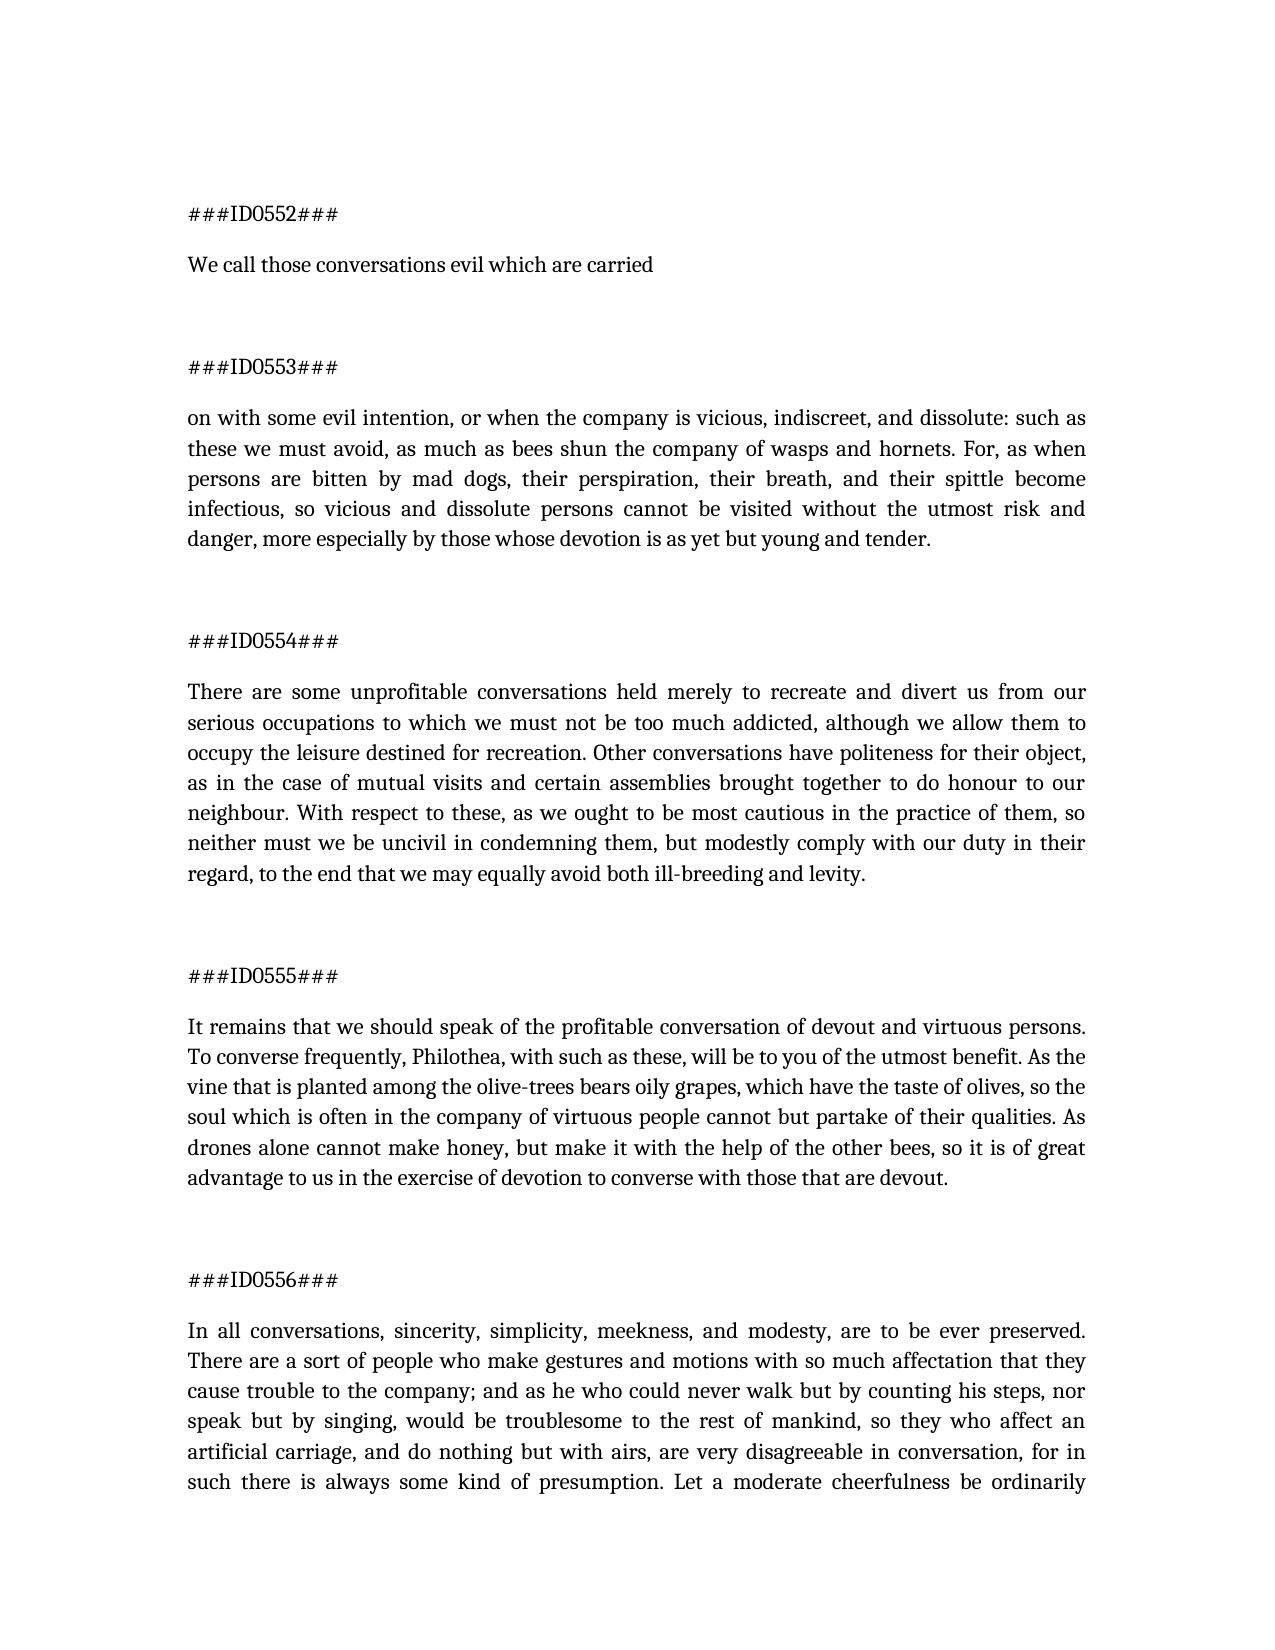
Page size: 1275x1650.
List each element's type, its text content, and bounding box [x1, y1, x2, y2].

text There are some unprofitable conversations held merely to recreate and divert us from our serious occupations to which we must not be too much addicted, although we allow them to occupy the leisure destined for recreation. Other conversations have politeness for their object, as in the case of mutual visits and certain assemblies brought together to do honour to our neighbour. With respect to these, as we ought to be most cautious in the practice of them, so neither must we be uncivil in condemning them, but modestly comply with our duty in their regard, to the end that we may equally avoid both ill-breeding and levity. [187, 679, 1087, 887]
text ###ID0553### [187, 354, 1087, 381]
text It remains that we should speak of the profitable conversation of devout and virtuous persons. To converse frequently, Philothea, with such as these, will be to you of the utmost benefit. As the vine that is planted among the olive-trees bears oily grapes, which have the taste of olives, so the soul which is often in the company of virtuous people cannot but partake of their qualities. As drones alone cannot make honey, but make it with the help of the other bees, so it is of great advantage to us in the exercise of devotion to converse with those that are devout. [187, 1013, 1087, 1191]
text ###ID0554### [187, 628, 1087, 654]
text on with some evil intention, or when the company is vicious, indiscreet, and dissolute: such as these we must avoid, as much as bees shun the company of wasps and hornets. For, as when persons are bitten by mad dogs, their perspiration, their breath, and their spittle become infectious, so vicious and dissolute persons cannot be visited without the utmost risk and danger, more especially by those whose devotion is as yet but young and tender. [187, 405, 1087, 552]
text ###ID0556### [187, 1267, 1087, 1293]
text ###ID0552### [187, 201, 1087, 227]
text ###ID0555### [187, 962, 1087, 989]
text We call those conversations evil which are carried [187, 252, 1087, 278]
